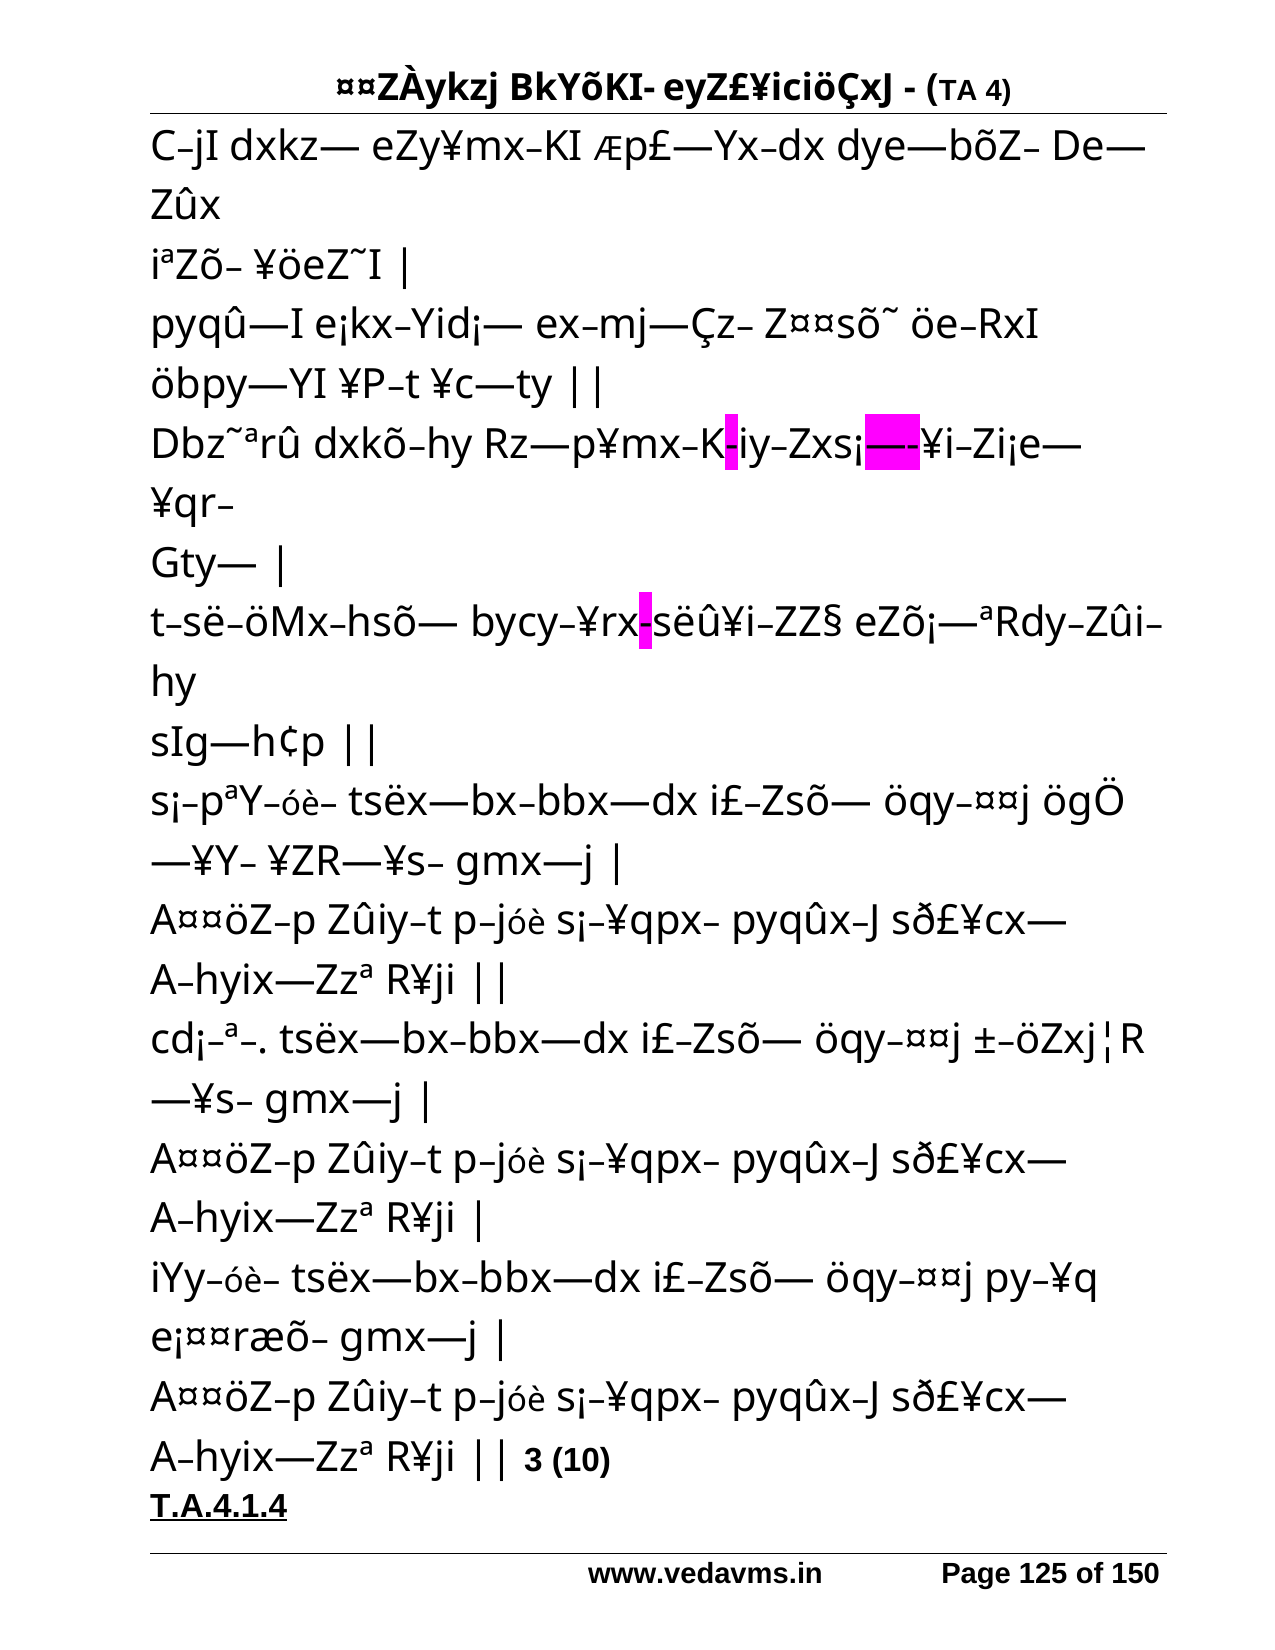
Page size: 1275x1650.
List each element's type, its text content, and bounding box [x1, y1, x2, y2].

text t–së–öMx–hsõ— bycy–¥rx-sëû¥i–ZZ§ eZõ¡—ªRdy–Zûi–hy [150, 592, 1167, 708]
text A¤¤öZ–p Zûiy–t p–jóè s¡–¥qpx– pyqûx–J sð£¥cx— [150, 1128, 1167, 1185]
text iYy–óè– tsëx—bx–bbx—dx i£–Zsõ— öqy–¤¤j py–¥q [150, 1248, 1167, 1304]
text Dbz˜ªrû dxkõ–hy Rz—p¥mx–K-iy–Zxs¡—-¥i–Zi¡e—¥qr– [150, 413, 1167, 530]
text Gty— | [150, 533, 1167, 589]
text e¡¤¤ræõ– gmx—j | [150, 1307, 1167, 1364]
text T.A.4.1.4 [150, 1486, 1167, 1524]
text iªZõ– ¥öeZ˜I | [150, 235, 1167, 291]
text öbpy—YI ¥P–t ¥c—ty || [150, 354, 1167, 411]
text A–hyix—Zzª R¥ji || 3 (10) [150, 1426, 1167, 1483]
text A–hyix—Zzª R¥ji | [150, 1188, 1167, 1245]
text s¡–pªY–óè– tsëx—bx–bbx—dx i£–Zsõ— öqy–¤¤j ögÖ—¥Y– ¥ZR—¥s– gmx—j | [150, 771, 1167, 887]
text A¤¤öZ–p Zûiy–t p–jóè s¡–¥qpx– pyqûx–J sð£¥cx— [150, 1367, 1167, 1423]
text A–hyix—Zzª R¥ji || [150, 950, 1167, 1006]
text C–jI dxkz— eZy¥mx–KI Æp£—Yx–dx dye—bõZ– De— Zûx [150, 116, 1167, 232]
text pyqû—I e¡kx–Yid¡— ex–mj—Çz– Z¤¤sõ˜ öe–RxI [150, 294, 1167, 351]
text A¤¤öZ–p Zûiy–t p–jóè s¡–¥qpx– pyqûx–J sð£¥cx— [150, 890, 1167, 947]
text sIg—h¢p || [150, 711, 1167, 768]
text cd¡–ª–. tsëx—bx–bbx—dx i£–Zsõ— öqy–¤¤j ±–öZxj¦R—¥s– gmx—j | [150, 1009, 1167, 1126]
